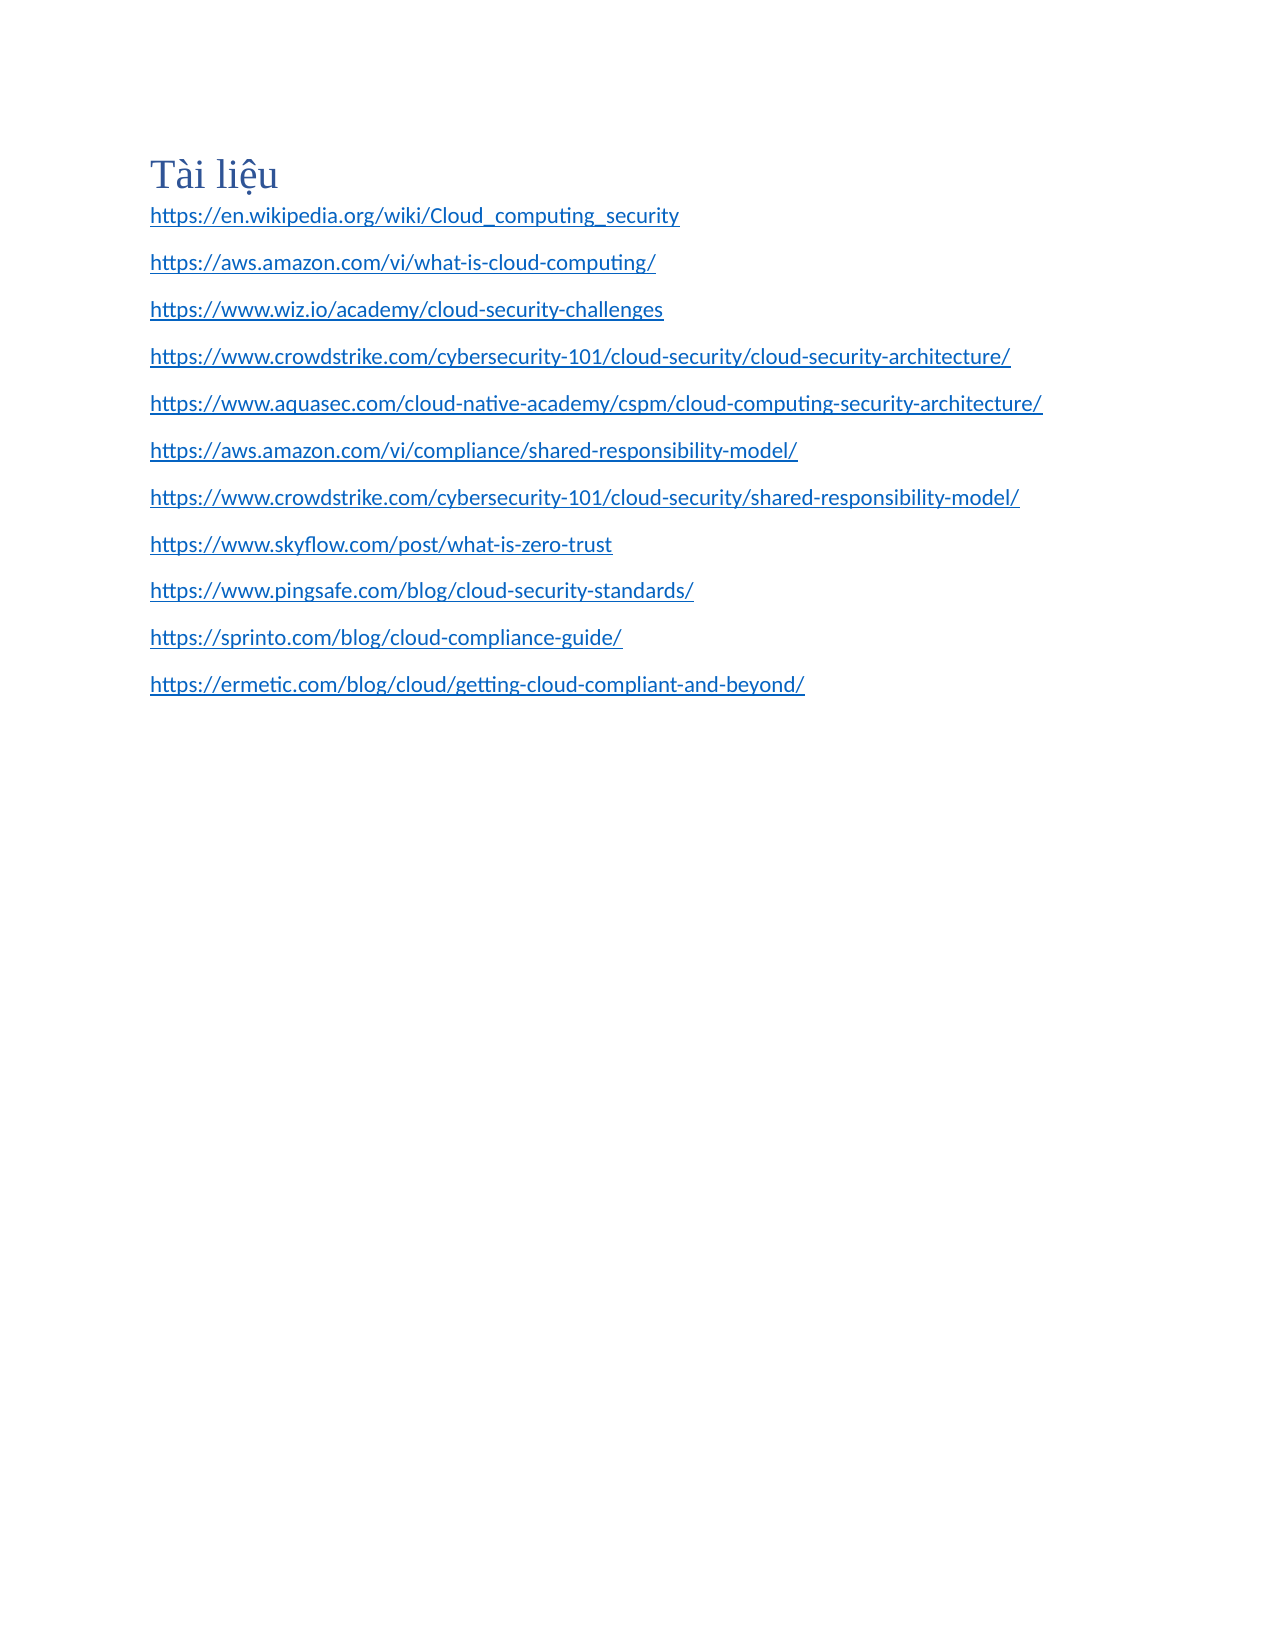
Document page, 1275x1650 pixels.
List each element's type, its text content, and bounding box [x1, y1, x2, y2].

text https://sprinto.com/blog/cloud-compliance-guide/ [150, 623, 1125, 652]
text https://aws.amazon.com/vi/compliance/shared-responsibility-model/ [150, 436, 1125, 464]
text https://aws.amazon.com/vi/what-is-cloud-computing/ [150, 248, 1125, 277]
text https://www.crowdstrike.com/cybersecurity-101/cloud-security/cloud-security-architecture/ [150, 342, 1125, 370]
text https://en.wikipedia.org/wiki/Cloud_computing_security [150, 202, 1125, 230]
subtitle Tài liệu [150, 150, 1125, 198]
text https://www.crowdstrike.com/cybersecurity-101/cloud-security/shared-responsibility-model/ [150, 483, 1125, 511]
text https://www.skyflow.com/post/what-is-zero-trust [150, 530, 1125, 558]
text https://www.wiz.io/academy/cloud-security-challenges [150, 295, 1125, 323]
text https://ermetic.com/blog/cloud/getting-cloud-compliant-and-beyond/ [150, 670, 1125, 698]
text https://www.pingsafe.com/blog/cloud-security-standards/ [150, 577, 1125, 605]
text https://www.aquasec.com/cloud-native-academy/cspm/cloud-computing-security-architecture/ [150, 389, 1125, 417]
